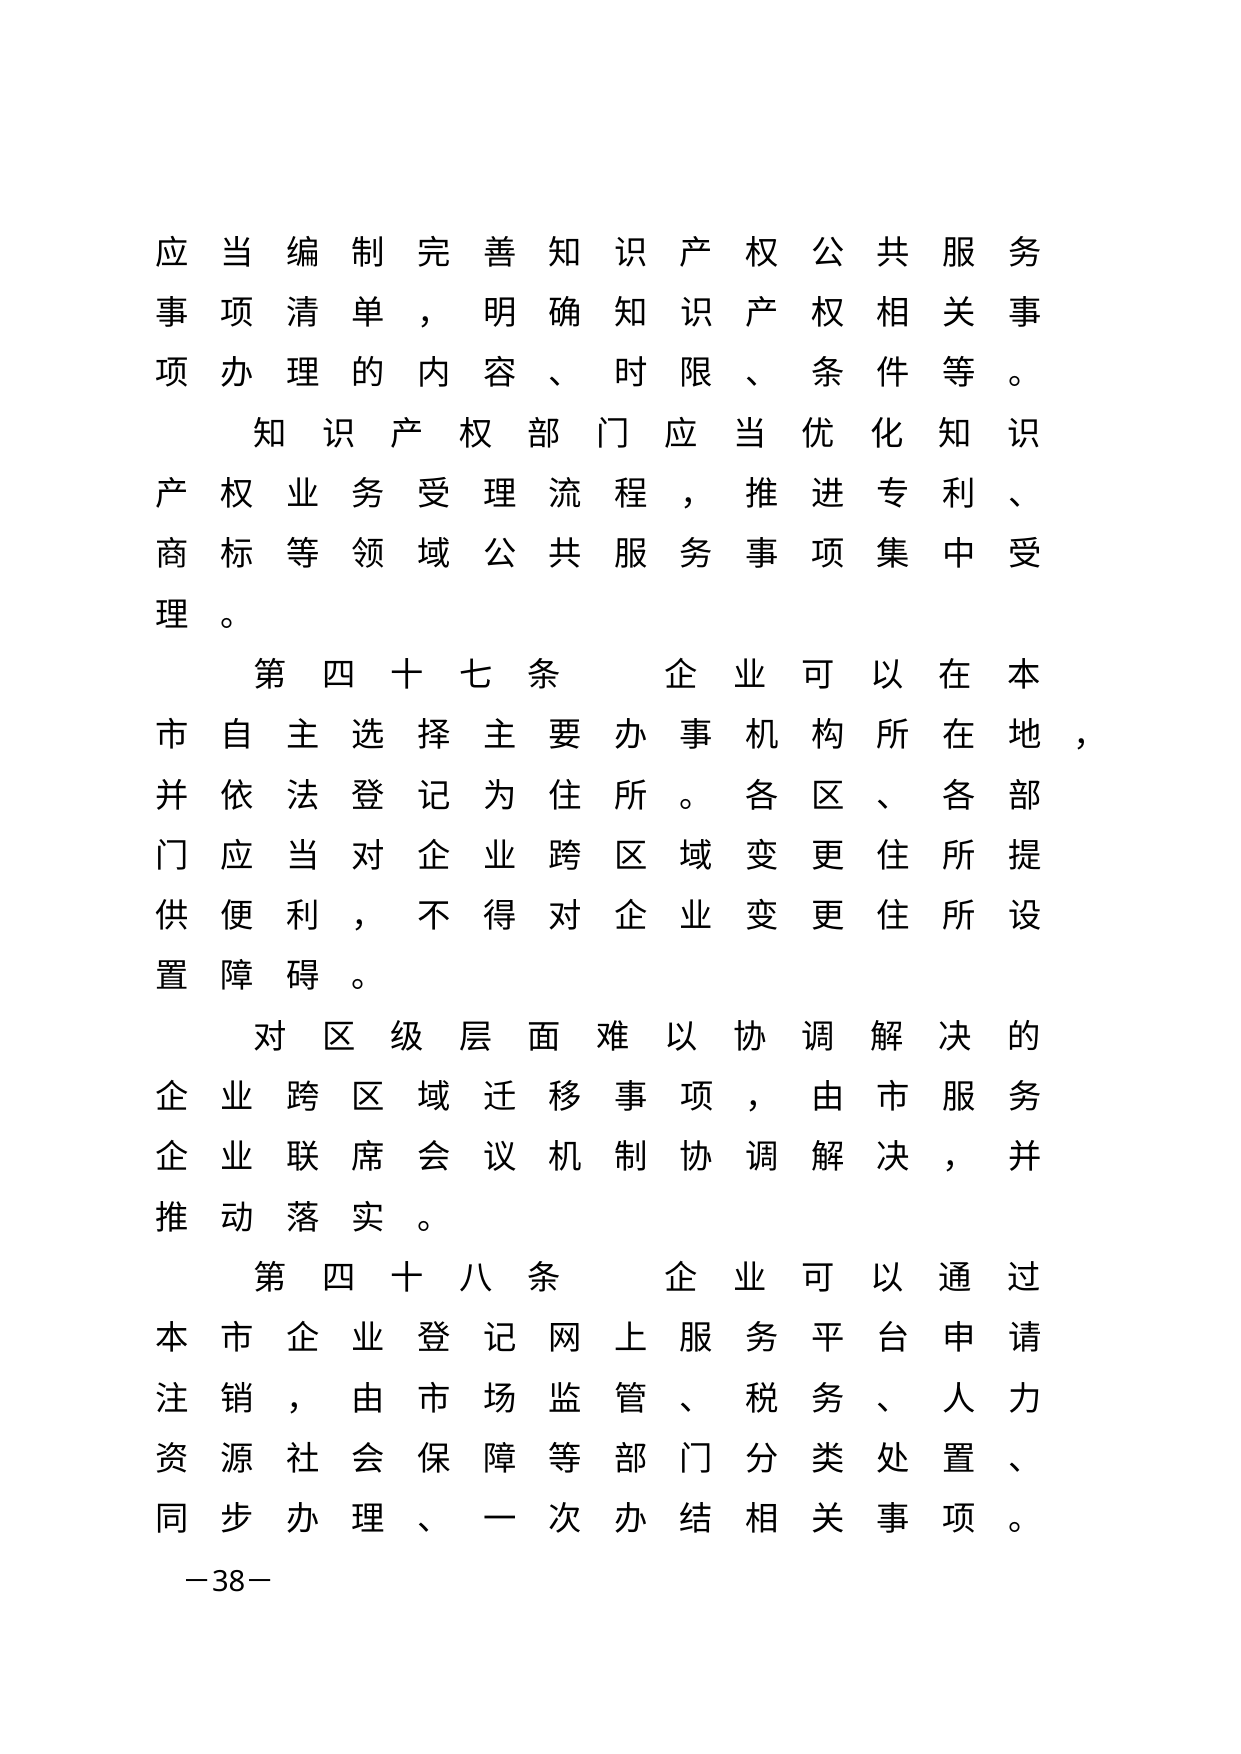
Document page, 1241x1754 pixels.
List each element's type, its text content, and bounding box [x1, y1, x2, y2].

text 第四十六条 知识产权部门应当编制完善知识产权公共服务事项清单，明确知识产权相关事项办理的内容、时限、条件等。 [155, 219, 1073, 400]
text 知识产权部门应当优化知识产权业务受理流程，推进专利、商标等领域公共服务事项集中受理。 [155, 400, 1073, 642]
text 第四十七条 企业可以在本市自主选择主要办事机构所在地，并依法登记为住所。各区、各部门应当对企业跨区域变更住所提供便利，不得对企业变更住所设置障碍。 [155, 642, 1073, 1003]
text 第四十八条 企业可以通过本市企业登记网上服务平台申请注销，由市场监管、税务、人力资源社会保障等部门分类处置、同步办理、一次办结相关事项。 [155, 1245, 1073, 1546]
text 对区级层面难以协调解决的企业跨区域迁移事项，由市服务企业联席会议机制协调解决，并推动落实。 [155, 1003, 1073, 1245]
